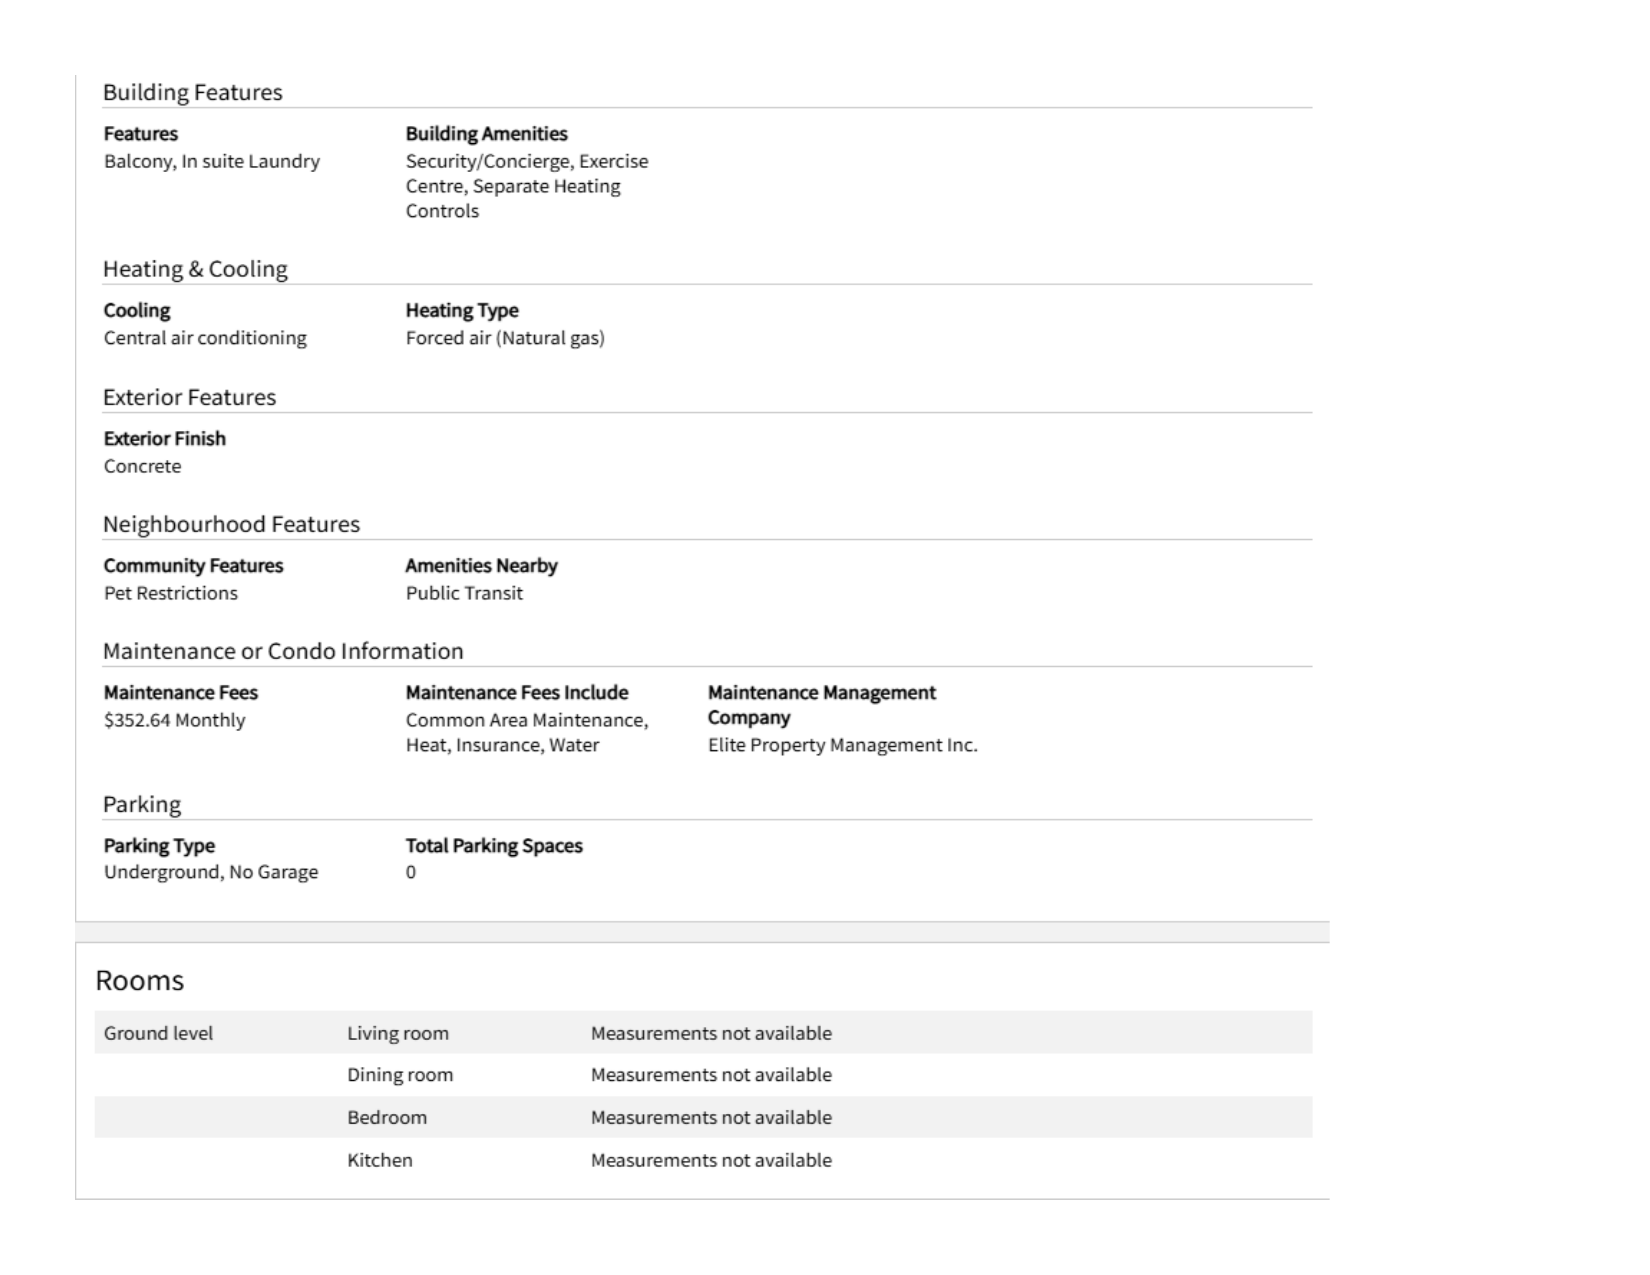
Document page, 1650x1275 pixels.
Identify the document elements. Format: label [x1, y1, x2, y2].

picture [75, 75, 1330, 1200]
